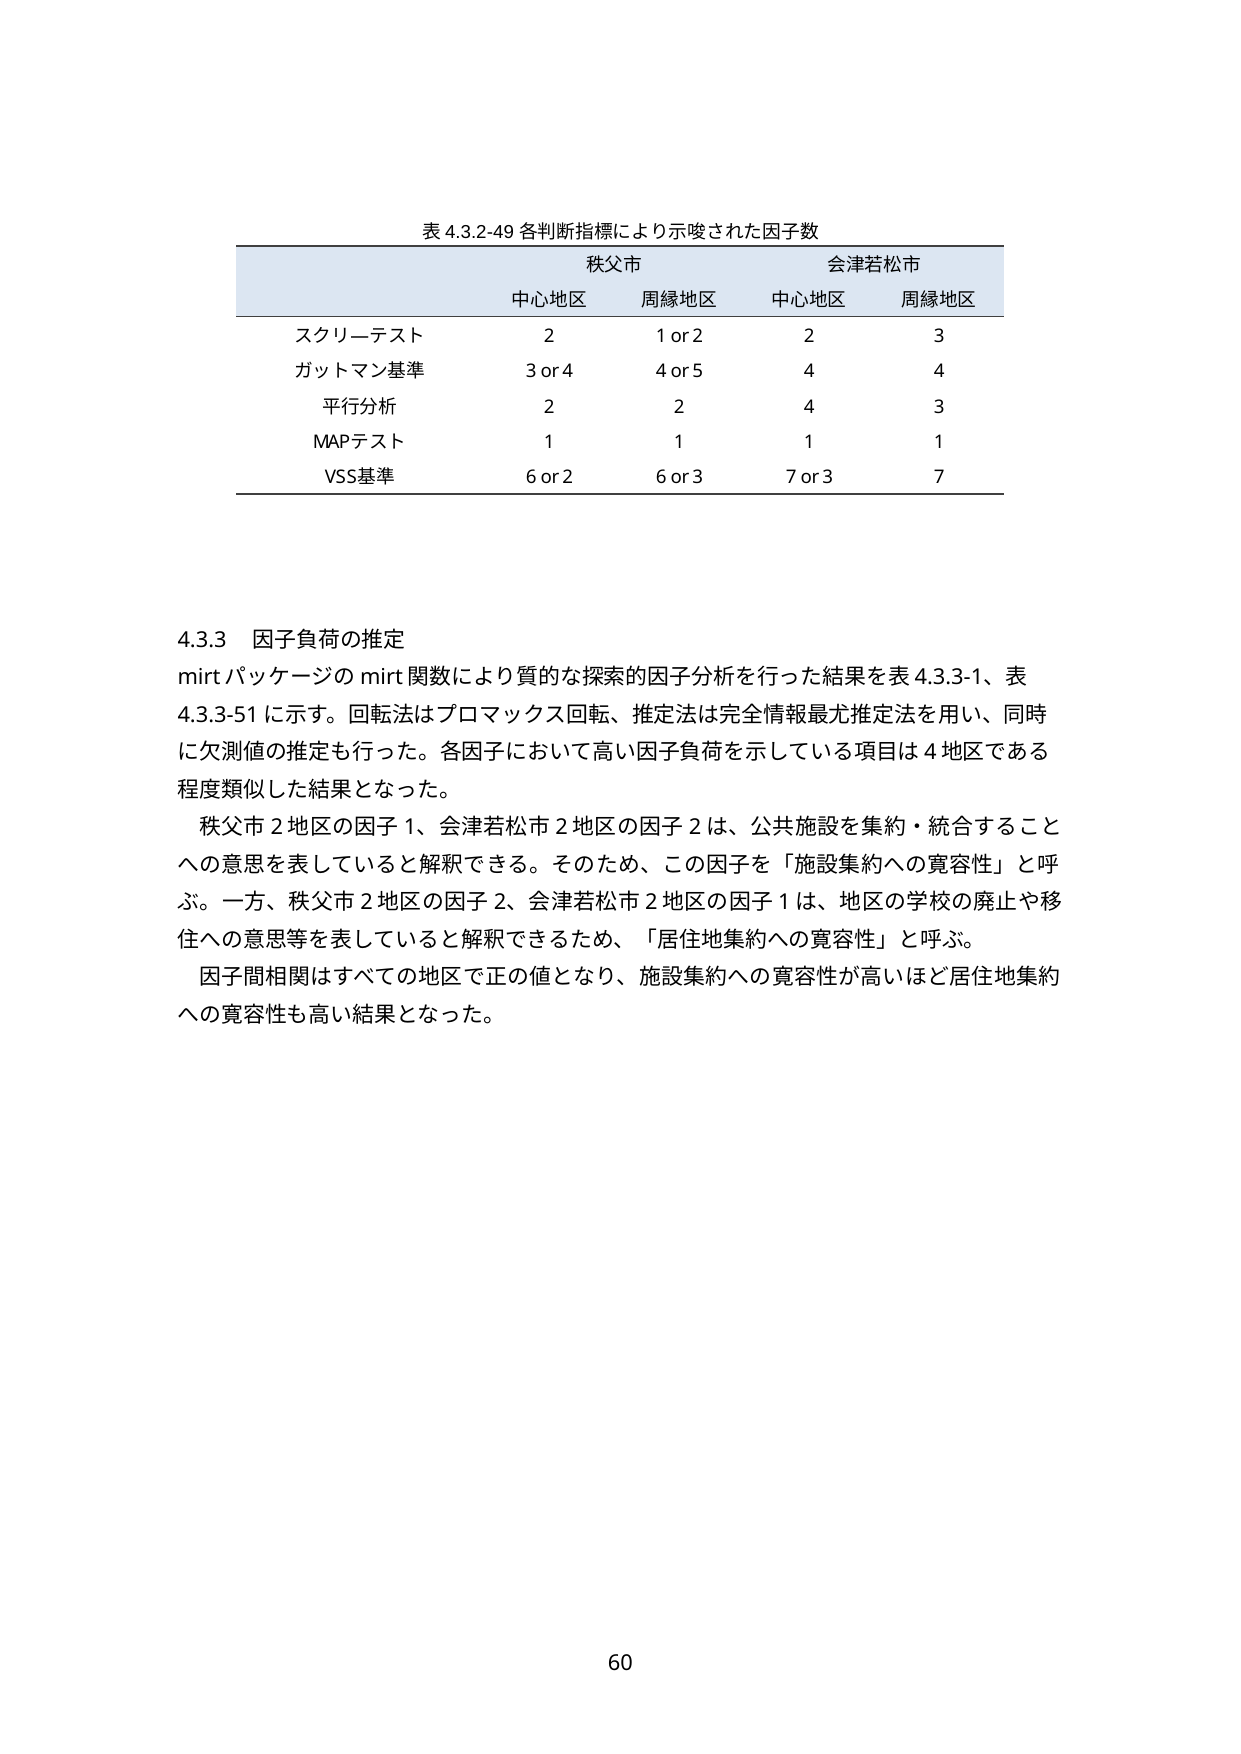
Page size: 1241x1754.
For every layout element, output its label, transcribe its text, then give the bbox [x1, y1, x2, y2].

subtitle 因子負荷の推定 [177, 619, 1063, 656]
text 秩父市2地区の因子1、会津若松市2地区の因子2は、公共施設を集約・統合することへの意思を表していると解釈できる。そのため、この因子を「施設集約への寛容性」と呼ぶ。一方、秩父市2地区の因子2、会津若松市2地区の因子1は、地区の学校の廃止や移住への意思等を表していると解釈できるため、「居住地集約への寛容性」と呼ぶ。 [177, 806, 1063, 956]
text 因子間相関はすべての地区で正の値となり、施設集約への寛容性が高いほど居住地集約への寛容性も高い結果となった。 [177, 956, 1063, 1031]
